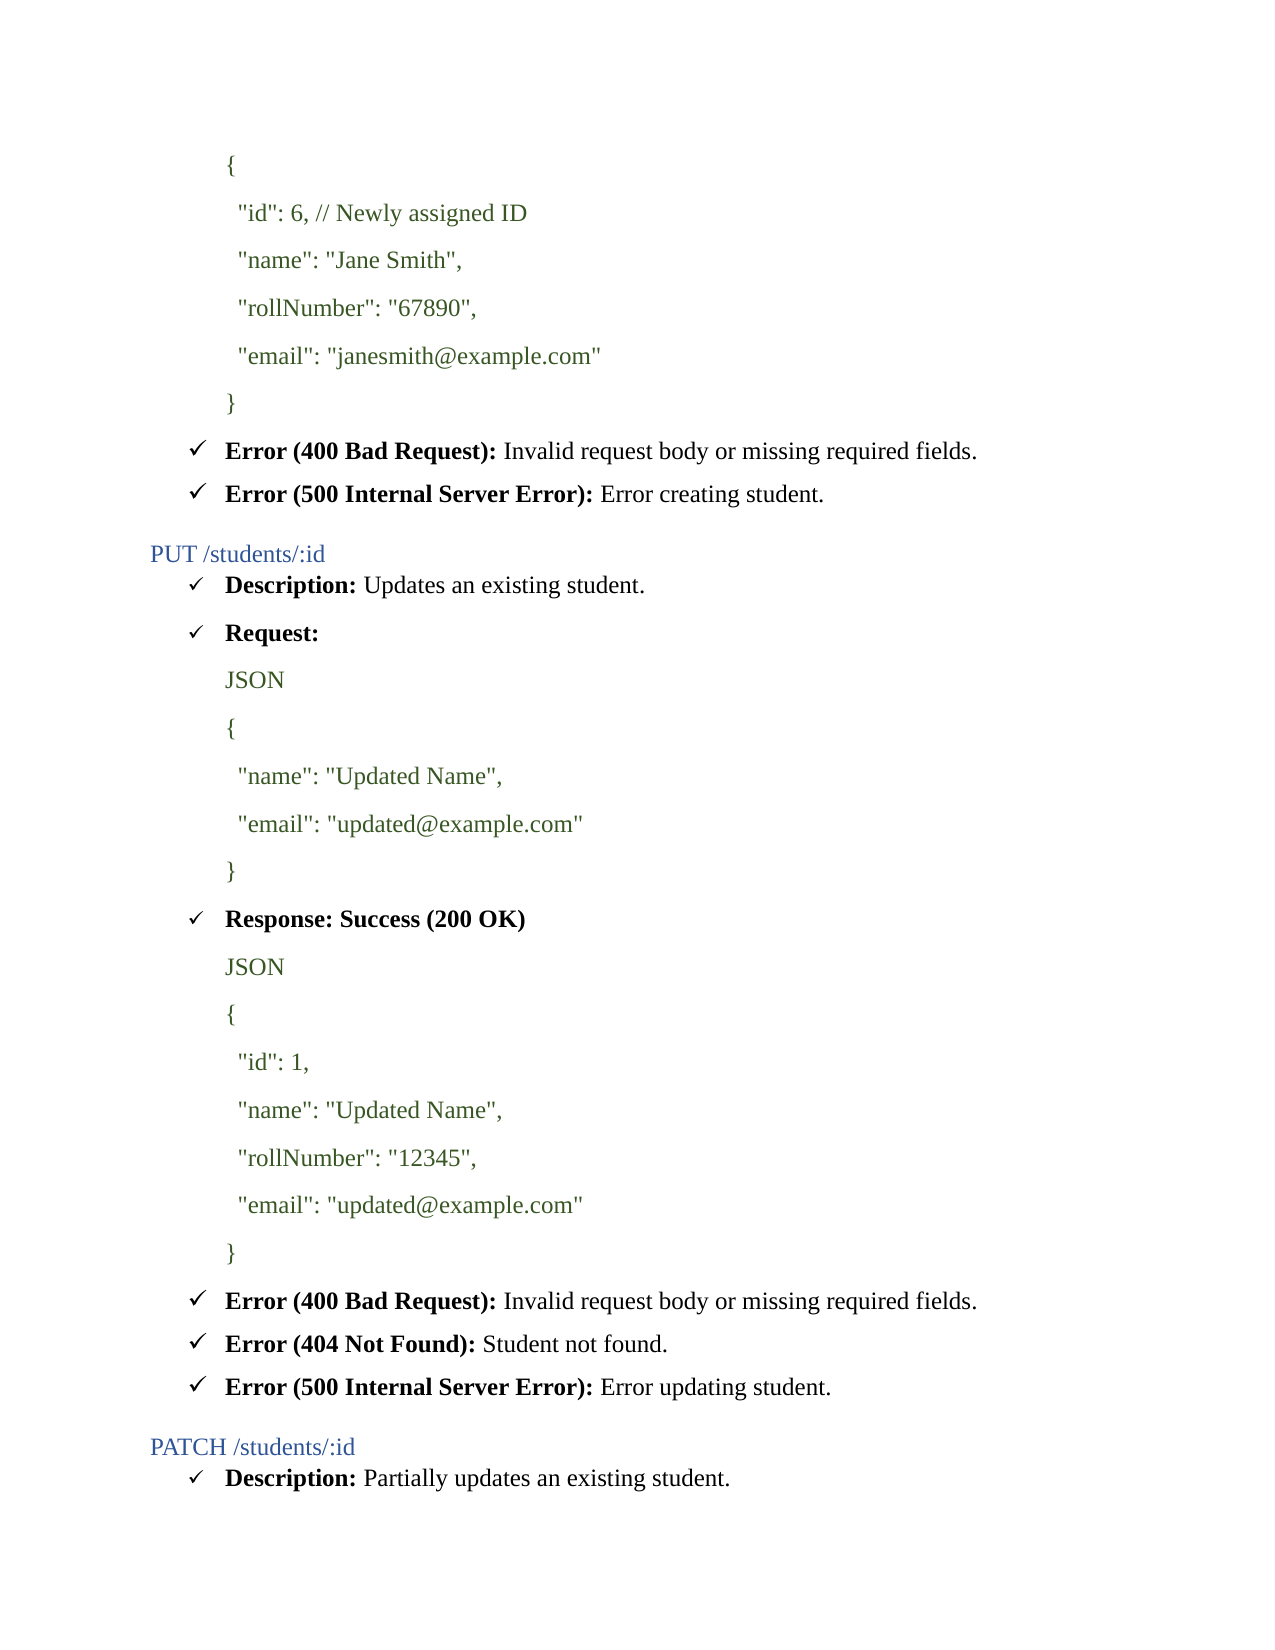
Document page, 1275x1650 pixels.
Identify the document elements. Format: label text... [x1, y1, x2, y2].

text "email": "updated@example.com" [225, 1190, 1125, 1219]
text "name": "Updated Name", [225, 1095, 1125, 1124]
list Request: [187, 618, 1125, 647]
text { [225, 713, 1125, 742]
list Error (400 Bad Request): Invalid request body or missing required fields. [187, 1286, 1125, 1314]
text { [225, 150, 1125, 179]
text "rollNumber": "12345", [225, 1143, 1125, 1171]
text } [225, 388, 1125, 417]
list Error (500 Internal Server Error): Error updating student. [187, 1372, 1125, 1401]
text "rollNumber": "67890", [225, 293, 1125, 322]
text "email": "updated@example.com" [225, 809, 1125, 837]
text "name": "Updated Name", [225, 761, 1125, 790]
list Error (400 Bad Request): Invalid request body or missing required fields. [187, 436, 1125, 465]
text JSON [225, 952, 1125, 981]
text "name": "Jane Smith", [225, 245, 1125, 274]
text } [225, 1238, 1125, 1267]
text "id": 6, // Newly assigned ID [225, 198, 1125, 226]
list Description: Updates an existing student. [187, 570, 1125, 599]
text "id": 1, [225, 1047, 1125, 1076]
text "email": "janesmith@example.com" [225, 341, 1125, 369]
subtitle PUT /students/:id [150, 539, 1125, 568]
list Error (500 Internal Server Error): Error creating student. [187, 479, 1125, 508]
text } [225, 856, 1125, 885]
text { [225, 999, 1125, 1028]
subtitle PATCH /students/:id [150, 1432, 1125, 1461]
text JSON [225, 666, 1125, 694]
list Response: Success (200 OK) [187, 904, 1125, 933]
list Error (404 Not Found): Student not found. [187, 1329, 1125, 1358]
list Description: Partially updates an existing student. [187, 1463, 1125, 1492]
